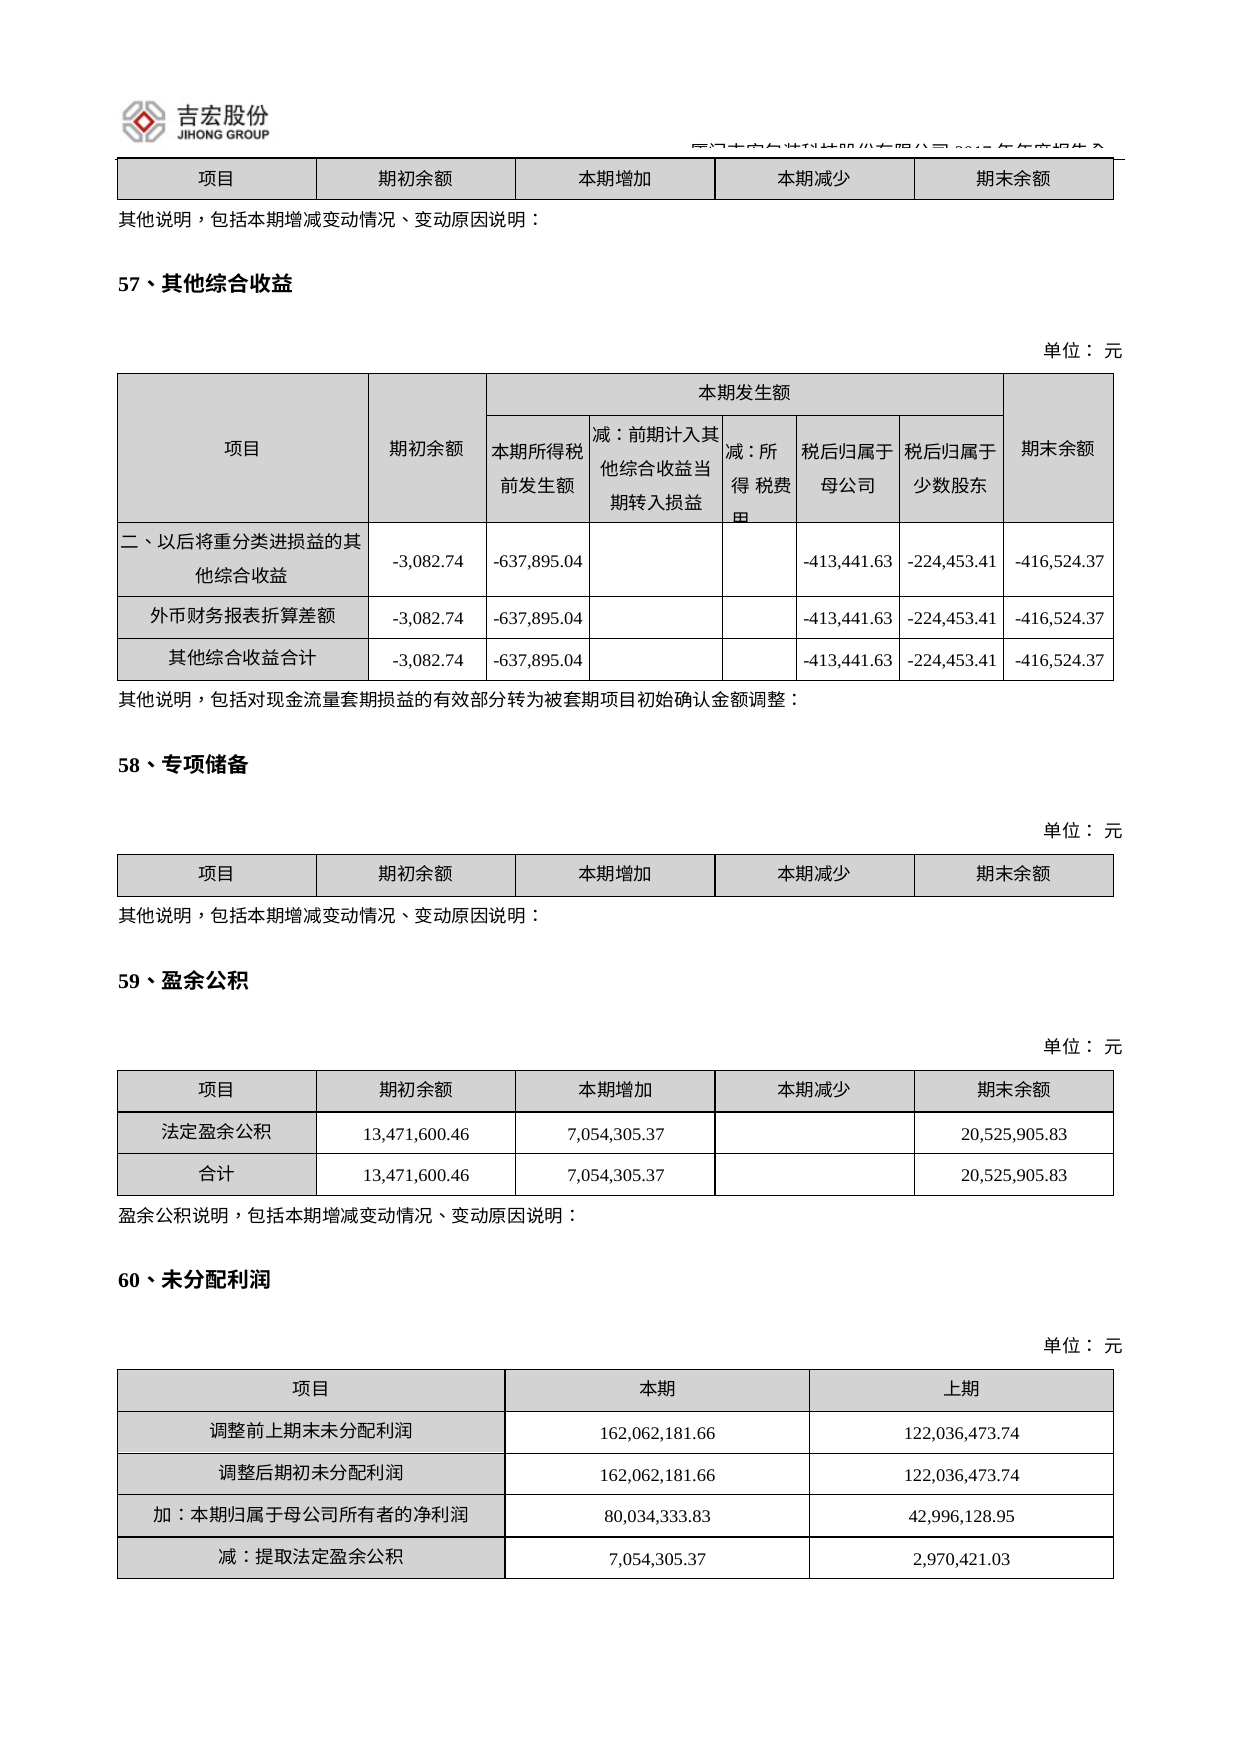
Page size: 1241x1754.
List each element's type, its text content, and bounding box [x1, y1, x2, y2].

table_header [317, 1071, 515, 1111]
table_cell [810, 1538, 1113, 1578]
subtitle 58、专项储备 [118, 750, 1134, 778]
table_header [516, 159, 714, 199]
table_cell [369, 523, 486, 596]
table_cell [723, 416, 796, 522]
text 其他说明，包括本期增减变动情况、变动原因说明： [118, 903, 1134, 928]
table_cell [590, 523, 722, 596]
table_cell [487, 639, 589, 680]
text 其他说明，包括本期增减变动情况、变动原因说明： [118, 207, 1134, 231]
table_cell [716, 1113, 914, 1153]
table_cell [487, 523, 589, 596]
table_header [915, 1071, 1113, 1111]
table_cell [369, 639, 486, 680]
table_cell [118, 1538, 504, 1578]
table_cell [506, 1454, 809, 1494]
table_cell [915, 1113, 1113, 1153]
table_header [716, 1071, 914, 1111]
text 单位： 元 [106, 338, 1123, 362]
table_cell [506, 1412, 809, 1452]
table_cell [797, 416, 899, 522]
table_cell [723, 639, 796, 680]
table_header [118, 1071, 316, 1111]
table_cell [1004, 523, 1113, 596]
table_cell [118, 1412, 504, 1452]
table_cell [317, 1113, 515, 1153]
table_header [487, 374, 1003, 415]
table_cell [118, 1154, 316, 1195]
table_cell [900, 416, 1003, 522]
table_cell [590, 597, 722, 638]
text 其他说明，包括对现金流量套期损益的有效部分转为被套期项目初始确认金额调整： [118, 688, 1134, 712]
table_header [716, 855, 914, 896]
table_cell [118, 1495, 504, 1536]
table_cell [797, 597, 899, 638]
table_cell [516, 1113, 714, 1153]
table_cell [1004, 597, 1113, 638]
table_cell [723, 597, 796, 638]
subtitle 60、未分配利润 [118, 1265, 1134, 1294]
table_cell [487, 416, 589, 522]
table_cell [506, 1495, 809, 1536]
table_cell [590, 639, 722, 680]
text 单位： 元 [106, 1334, 1123, 1358]
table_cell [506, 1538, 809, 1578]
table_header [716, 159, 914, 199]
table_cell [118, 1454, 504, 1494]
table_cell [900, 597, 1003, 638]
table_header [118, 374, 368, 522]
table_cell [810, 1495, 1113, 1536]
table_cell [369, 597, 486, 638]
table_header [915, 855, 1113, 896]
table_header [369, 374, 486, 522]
subtitle 59、盈余公积 [118, 966, 1134, 994]
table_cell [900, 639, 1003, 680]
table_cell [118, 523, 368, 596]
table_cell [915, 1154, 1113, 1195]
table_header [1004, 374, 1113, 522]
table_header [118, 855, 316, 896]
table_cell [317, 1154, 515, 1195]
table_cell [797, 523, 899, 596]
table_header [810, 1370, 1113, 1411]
text 单位： 元 [106, 1034, 1123, 1058]
subtitle 57、其他综合收益 [118, 269, 1134, 298]
picture [119, 87, 282, 151]
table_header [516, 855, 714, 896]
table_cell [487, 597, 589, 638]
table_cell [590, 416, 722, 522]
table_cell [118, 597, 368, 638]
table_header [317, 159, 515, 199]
text 单位： 元 [106, 818, 1123, 842]
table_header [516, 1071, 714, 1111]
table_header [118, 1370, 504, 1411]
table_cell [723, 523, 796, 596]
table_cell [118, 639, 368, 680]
text 盈余公积说明，包括本期增减变动情况、变动原因说明： [118, 1203, 1134, 1227]
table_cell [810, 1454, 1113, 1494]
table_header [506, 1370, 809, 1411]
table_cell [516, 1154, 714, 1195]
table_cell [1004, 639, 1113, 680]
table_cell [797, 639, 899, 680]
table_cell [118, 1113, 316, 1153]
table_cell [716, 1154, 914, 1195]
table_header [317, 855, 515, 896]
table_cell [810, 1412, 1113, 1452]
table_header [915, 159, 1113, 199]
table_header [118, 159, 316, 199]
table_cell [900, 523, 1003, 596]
